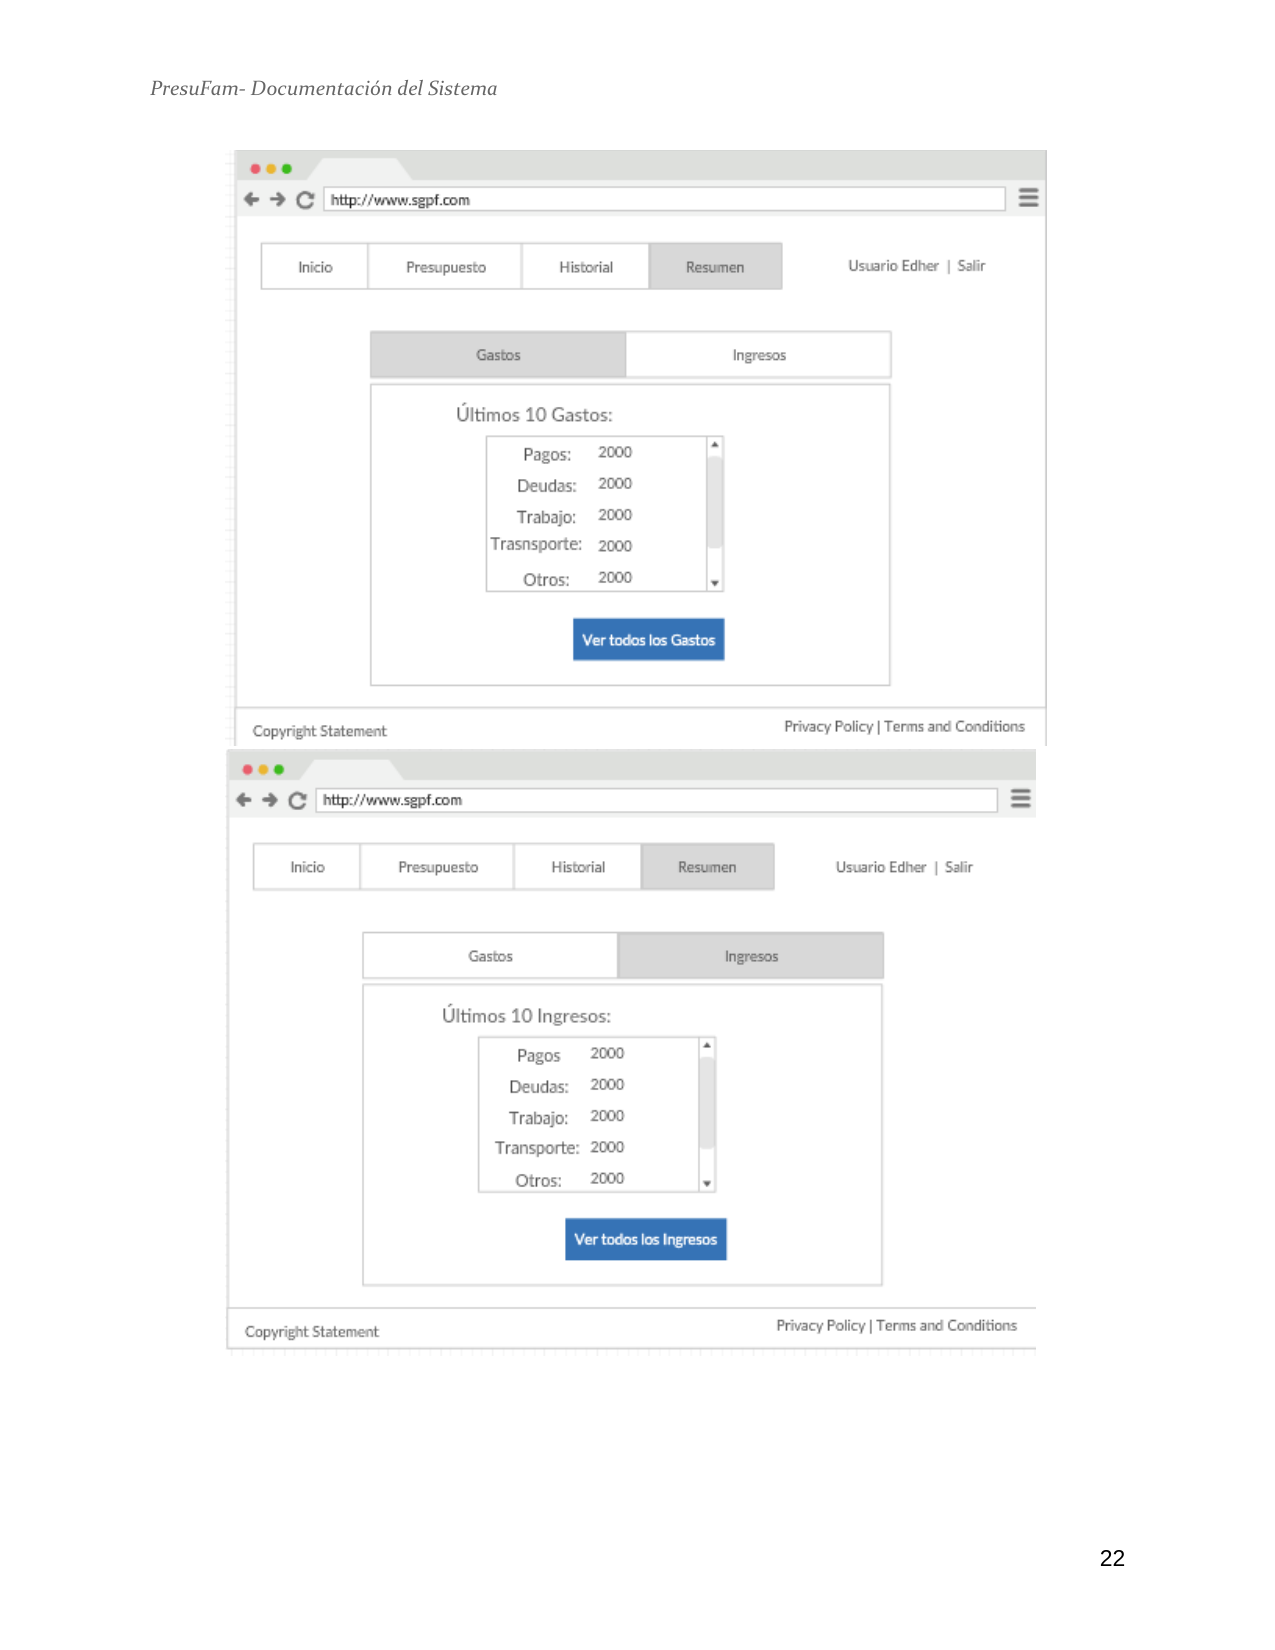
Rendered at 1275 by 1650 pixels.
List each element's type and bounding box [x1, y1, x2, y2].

picture [225, 749, 1036, 1356]
picture [225, 150, 1047, 746]
